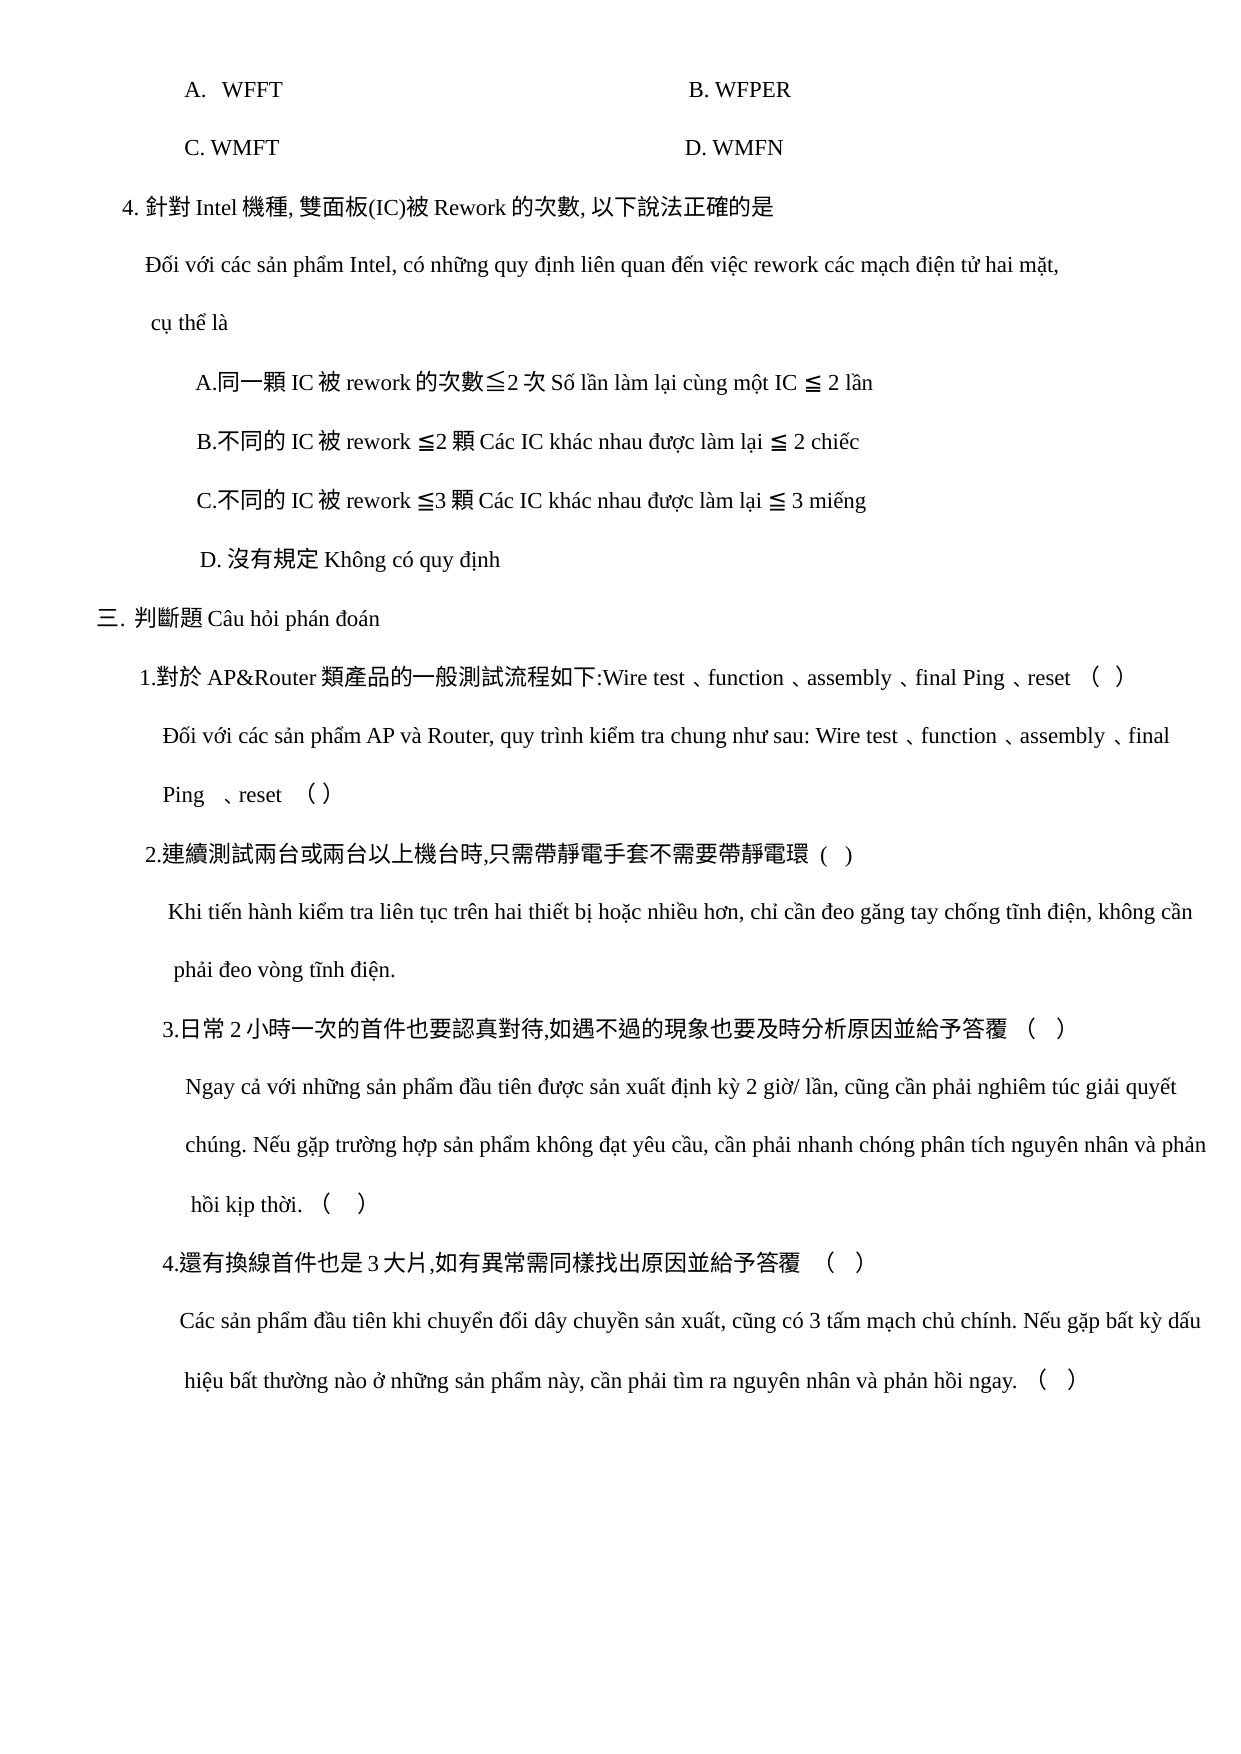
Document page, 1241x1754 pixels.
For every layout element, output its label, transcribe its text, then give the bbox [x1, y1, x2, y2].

text B.不同的IC被rework ≦2顆Các IC khác nhau được làm lại ≦ 2 chiếc [59, 421, 1211, 458]
text 2.連續測試兩台或兩台以上機台時,只需帶靜電手套不需要帶靜電環 ( ) [59, 833, 1211, 871]
text 4. 針對Intel機種, 雙面板(IC)被Rework的次數, 以下說法正確的是 [59, 187, 1211, 224]
text hồi kịp thời. （ ） [59, 1183, 1211, 1221]
text hiệu bất thường nào ở những sản phẩm này, cần phải tìm ra nguyên nhân và phản hồi ngay. （ ） [59, 1360, 1211, 1397]
text Đối với các sản phẩm AP và Router, quy trình kiểm tra chung như sau: Wire test﹑function﹑assembly﹑final [59, 716, 1211, 754]
text Khi tiến hành kiểm tra liên tục trên hai thiết bị hoặc nhiều hơn, chỉ cần đeo găng tay chống tĩnh điện, không cần [59, 892, 1211, 930]
text 4.還有換線首件也是3大片,如有異常需同樣找出原因並給予答覆 （ ） [59, 1243, 1211, 1280]
text C. WMFT D. WMFN [184, 129, 1211, 166]
text Đối với các sản phẩm Intel, có những quy định liên quan đến việc rework các mạch điện tử hai mặt, [59, 246, 1211, 283]
text 1.對於AP&Router類產品的一般測試流程如下:Wire test﹑function﹑assembly﹑final Ping﹑reset （ ） [59, 657, 1211, 695]
text cụ thể là [59, 304, 1211, 341]
text A.同一顆IC被rework的次數≦2次Số lần làm lại cùng một IC ≦ 2 lần [59, 362, 1211, 399]
text chúng. Nếu gặp trường hợp sản phẩm không đạt yêu cầu, cần phải nhanh chóng phân tích nguyên nhân và phản [59, 1126, 1211, 1163]
text Ping ﹑reset （ ） [59, 774, 1211, 812]
list 判斷題Câu hỏi phán đoán [97, 598, 1211, 636]
text Các sản phẩm đầu tiên khi chuyển đổi dây chuyền sản xuất, cũng có 3 tấm mạch chủ chính. Nếu gặp bất kỳ dấu [59, 1302, 1211, 1339]
text Ngay cả với những sản phẩm đầu tiên được sản xuất định kỳ 2 giờ/ lần, cũng cần phải nghiêm túc giải quyết [59, 1067, 1211, 1105]
list WFFT B. WFPER [184, 71, 1211, 108]
text 3.日常2小時一次的首件也要認真對待,如遇不過的現象也要及時分析原因並給予答覆 （ ） [59, 1008, 1211, 1046]
text C.不同的IC被rework ≦3顆Các IC khác nhau được làm lại ≦ 3 miếng [59, 480, 1211, 517]
text D. 沒有規定Không có quy định [182, 539, 1211, 577]
text phải đeo vòng tĩnh điện. [59, 950, 1211, 988]
